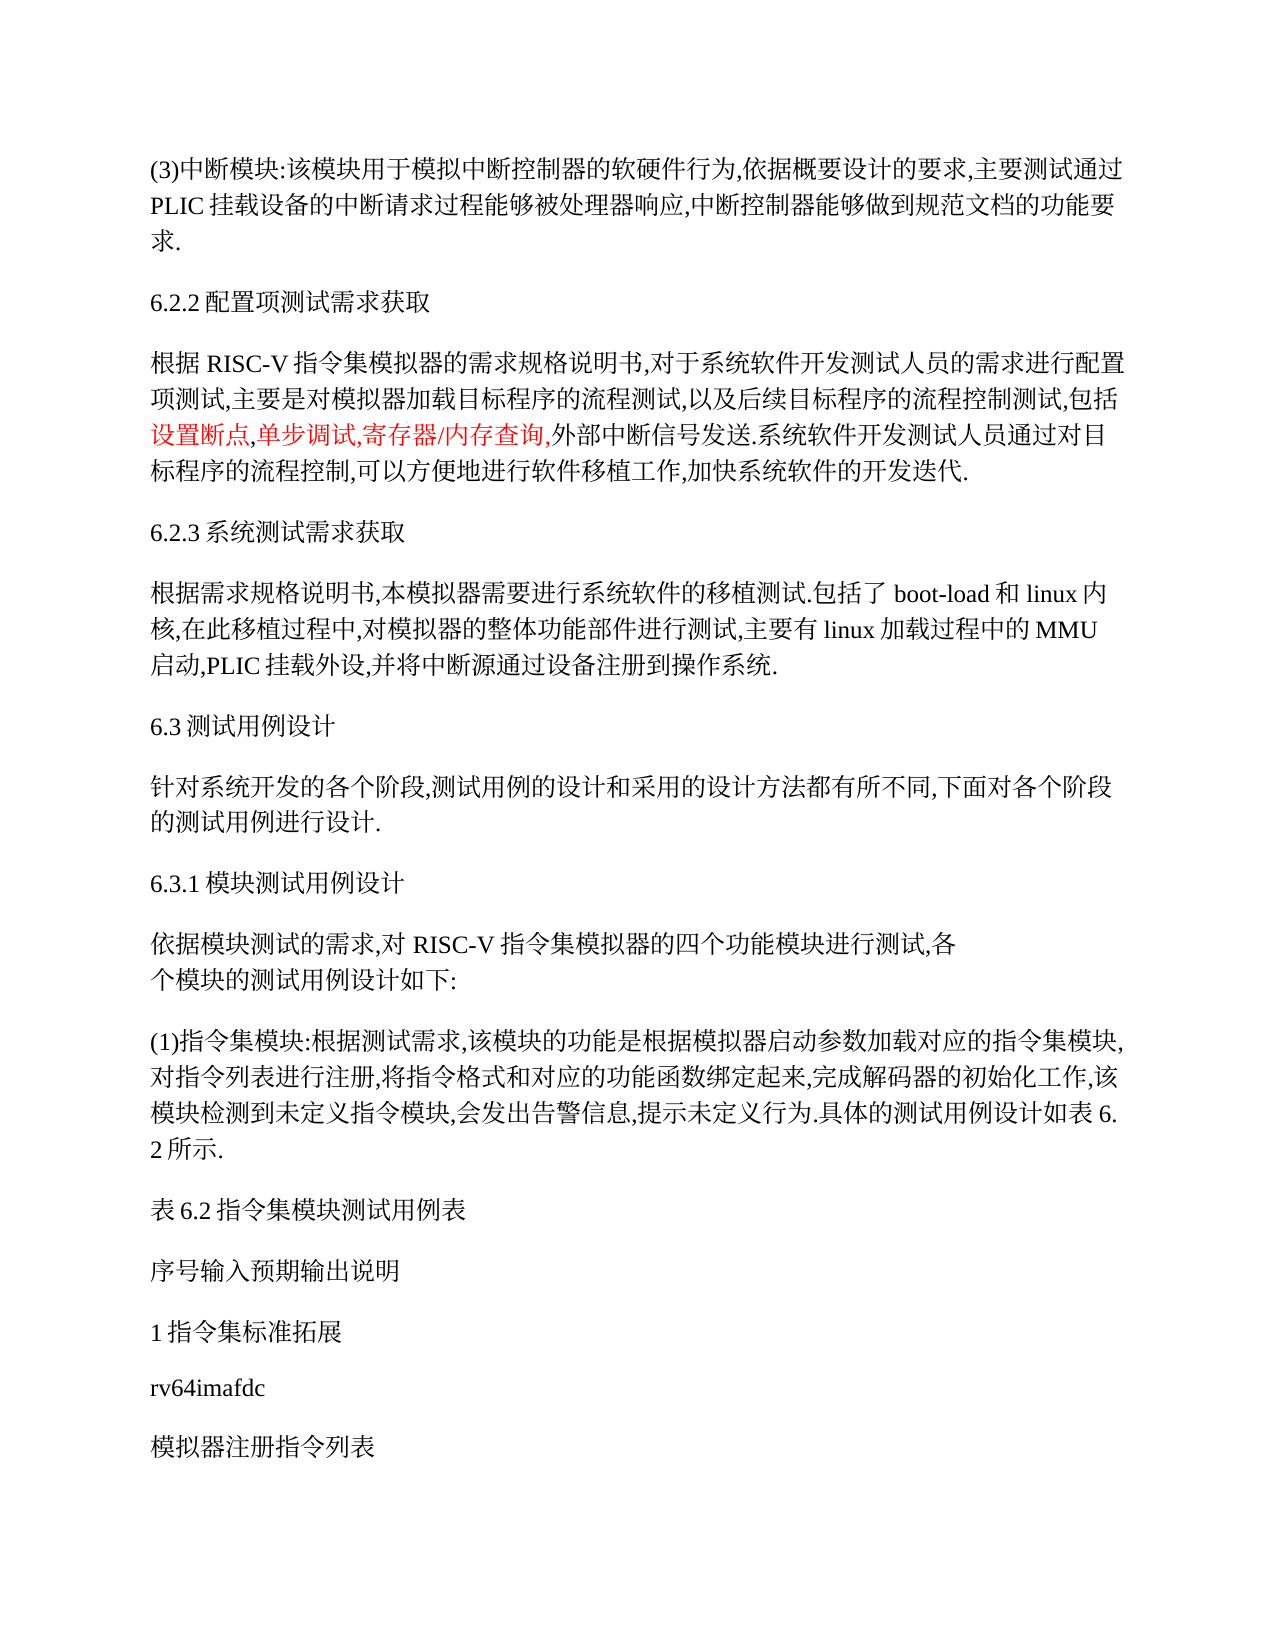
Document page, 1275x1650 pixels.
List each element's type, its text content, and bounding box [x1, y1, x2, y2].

text (3)中断模块:该模块用于模拟中断控制器的软硬件行为,依据概要设计的要求,主要测试通过 PLIC挂载设备的中断请求过程能够被处理器响应,中断控制器能够做到规范文档的功能要求. [150, 150, 1125, 258]
text 6.2.2配置项测试需求获取 [150, 283, 1125, 319]
text 6.3测试用例设计 [150, 706, 1125, 742]
text 6.3.1模块测试用例设计 [150, 864, 1125, 900]
text 根据 RISC-V指令集模拟器的需求规格说明书,对于系统软件开发测试人员的需求进行配置项测试,主要是对模拟器加载目标程序的流程测试,以及后续目标程序的流程控制测试,包括设置断点,单步调试,寄存器/内存查询,外部中断信号发送.系统软件开发测试人员通过对目标程序的流程控制,可以方便地进行软件移植工作,加快系统软件的开发迭代. [150, 344, 1125, 487]
text 模拟器注册指令列表 [150, 1427, 1125, 1463]
text 根据需求规格说明书,本模拟器需要进行系统软件的移植测试.包括了 boot-load和 linux内核,在此移植过程中,对模拟器的整体功能部件进行测试,主要有linux加载过程中的MMU启动,PLIC挂载外设,并将中断源通过设备注册到操作系统. [150, 573, 1125, 681]
text (1)指令集模块:根据测试需求,该模块的功能是根据模拟器启动参数加载对应的指令集模块,对指令列表进行注册,将指令格式和对应的功能函数绑定起来,完成解码器的初始化工作,该模块检测到未定义指令模块,会发出告警信息,提示未定义行为.具体的测试用例设计如表6.2所示. [150, 1022, 1125, 1166]
text 表6.2指令集模块测试用例表 [150, 1191, 1125, 1227]
text 序号输入预期输出说明 [150, 1252, 1125, 1287]
text rv64imafdc [150, 1373, 1125, 1402]
text 针对系统开发的各个阶段,测试用例的设计和采用的设计方法都有所不同,下面对各个阶段的测试用例进行设计. [150, 767, 1125, 839]
text 6.2.3系统测试需求获取 [150, 512, 1125, 548]
text 依据模块测试的需求,对 RISC-V指令集模拟器的四个功能模块进行测试,各 个模块的测试用例设计如下: [150, 925, 1125, 997]
text 1指令集标准拓展 [150, 1312, 1125, 1348]
